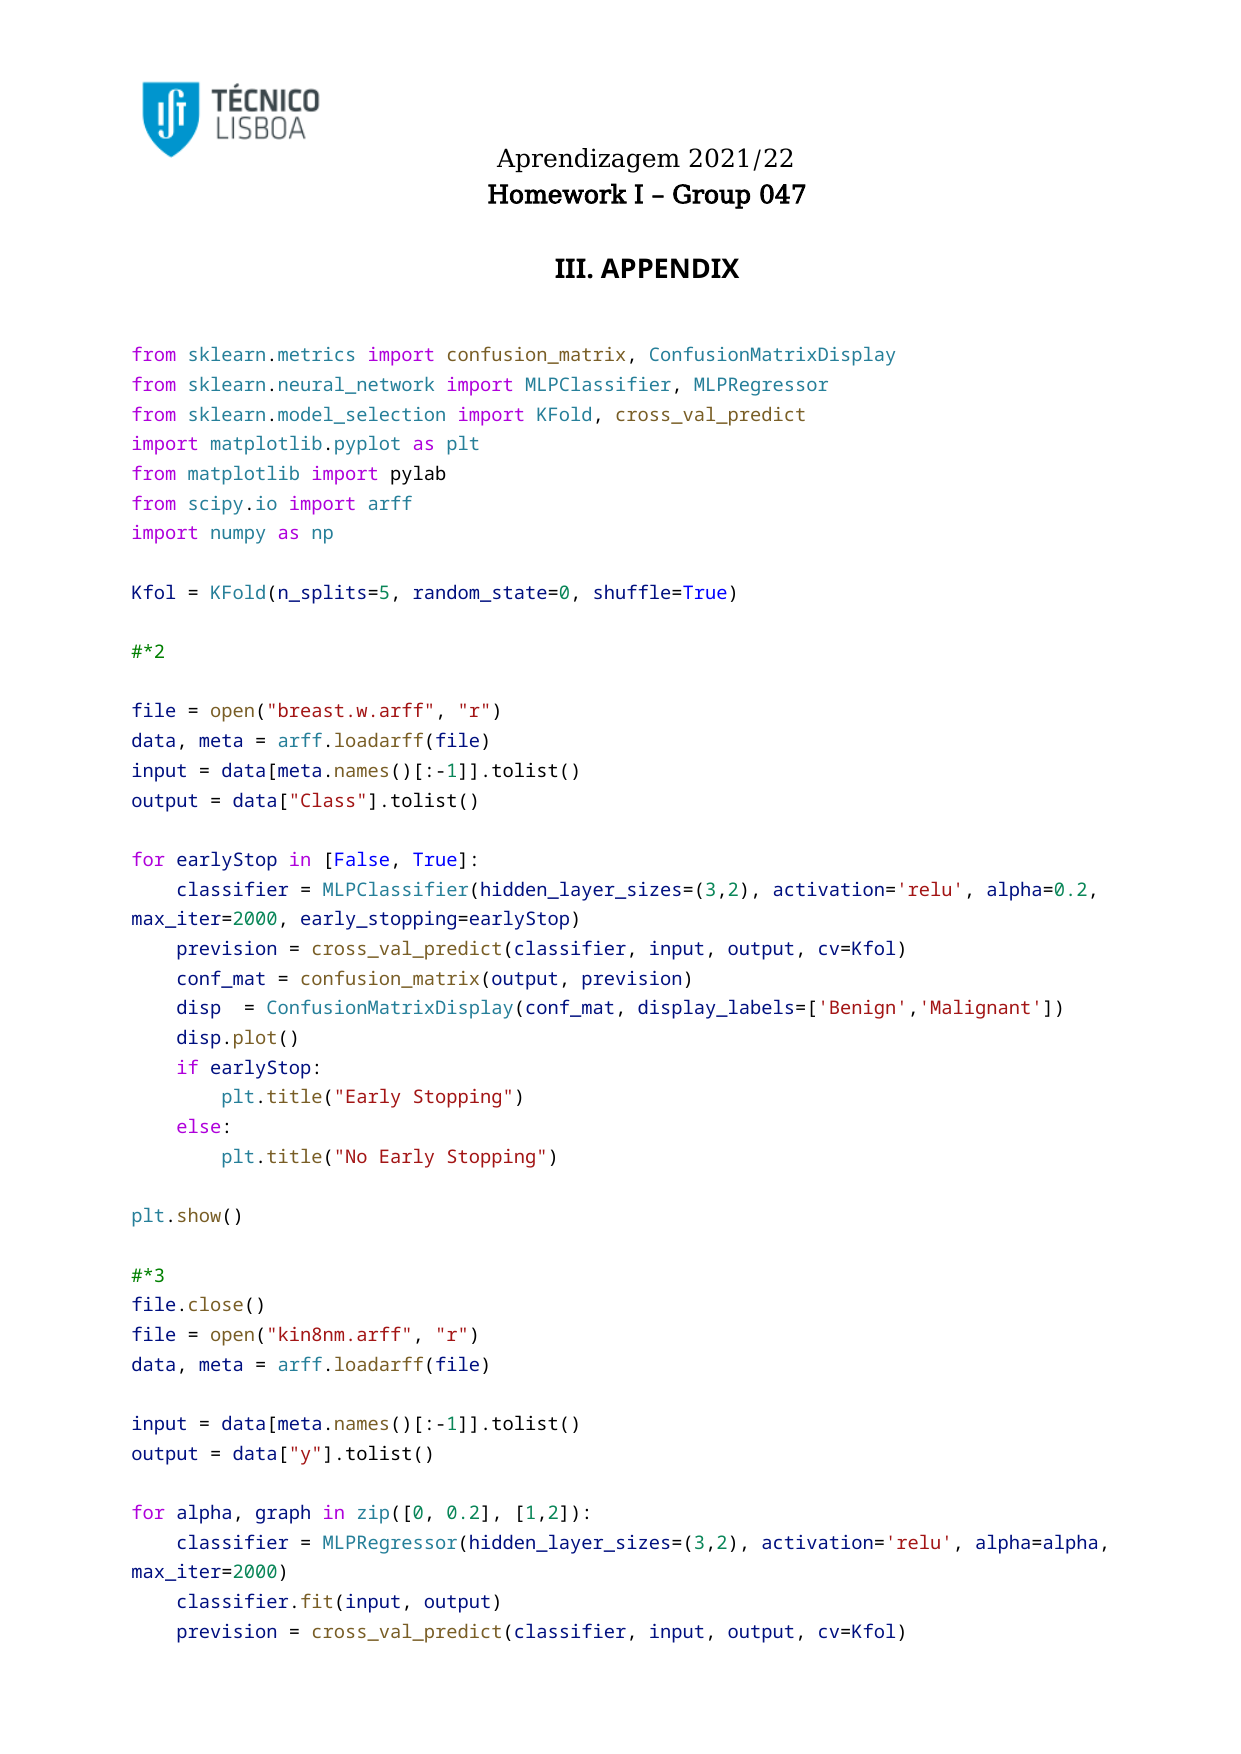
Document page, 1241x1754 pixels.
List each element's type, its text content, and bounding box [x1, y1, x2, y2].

text classifier = MLPRegressor(hidden_layer_sizes=(3,2), activation='relu', alpha=alpha, max_iter=2000) [131, 1525, 1162, 1584]
text from sklearn.neural_network import MLPClassifier, MLPRegressor [131, 367, 1162, 397]
text disp.plot() [131, 1020, 1162, 1050]
text classifier = MLPClassifier(hidden_layer_sizes=(3,2), activation='relu', alpha=0.2, max_iter=2000, early_stopping=earlyStop) [131, 872, 1162, 931]
text from sklearn.metrics import confusion_matrix, ConfusionMatrixDisplay [131, 337, 1162, 367]
text disp = ConfusionMatrixDisplay(conf_mat, display_labels=['Benign','Malignant']) [131, 991, 1162, 1020]
text data, meta = arff.loadarff(file) [131, 723, 1162, 753]
picture [131, 73, 329, 167]
text for alpha, graph in zip([0, 0.2], [1,2]): [131, 1495, 1162, 1525]
text conf_mat = confusion_matrix(output, prevision) [131, 961, 1162, 991]
text prevision = cross_val_predict(classifier, input, output, cv=Kfol) [131, 931, 1162, 961]
text plt.show() [131, 1198, 1162, 1228]
text import numpy as np [131, 516, 1162, 545]
text for earlyStop in [False, True]: [131, 842, 1162, 872]
text Kfol = KFold(n_splits=5, random_state=0, shuffle=True) [131, 575, 1162, 604]
text plt.title("No Early Stopping") [131, 1139, 1162, 1169]
text input = data[meta.names()[:-1]].tolist() [131, 1406, 1162, 1436]
text else: [131, 1109, 1162, 1139]
text from scipy.io import arff [131, 486, 1162, 516]
text plt.title("Early Stopping") [131, 1079, 1162, 1109]
text from sklearn.model_selection import KFold, cross_val_predict [131, 397, 1162, 426]
text input = data[meta.names()[:-1]].tolist() [131, 753, 1162, 783]
text output = data["y"].tolist() [131, 1436, 1162, 1466]
text #*3 [131, 1258, 1162, 1287]
text classifier.fit(input, output) [131, 1584, 1162, 1614]
text if earlyStop: [131, 1050, 1162, 1079]
text output = data["Class"].tolist() [131, 783, 1162, 812]
text data, meta = arff.loadarff(file) [131, 1347, 1162, 1376]
text file = open("breast.w.arff", "r") [131, 694, 1162, 723]
text file = open("kin8nm.arff", "r") [131, 1317, 1162, 1347]
text prevision = cross_val_predict(classifier, input, output, cv=Kfol) [131, 1614, 1162, 1644]
text file.close() [131, 1287, 1162, 1317]
text #*2 [131, 634, 1162, 664]
text III. APPENDIX [131, 250, 1162, 287]
text import matplotlib.pyplot as plt [131, 426, 1162, 456]
text from matplotlib import pylab [131, 456, 1162, 486]
